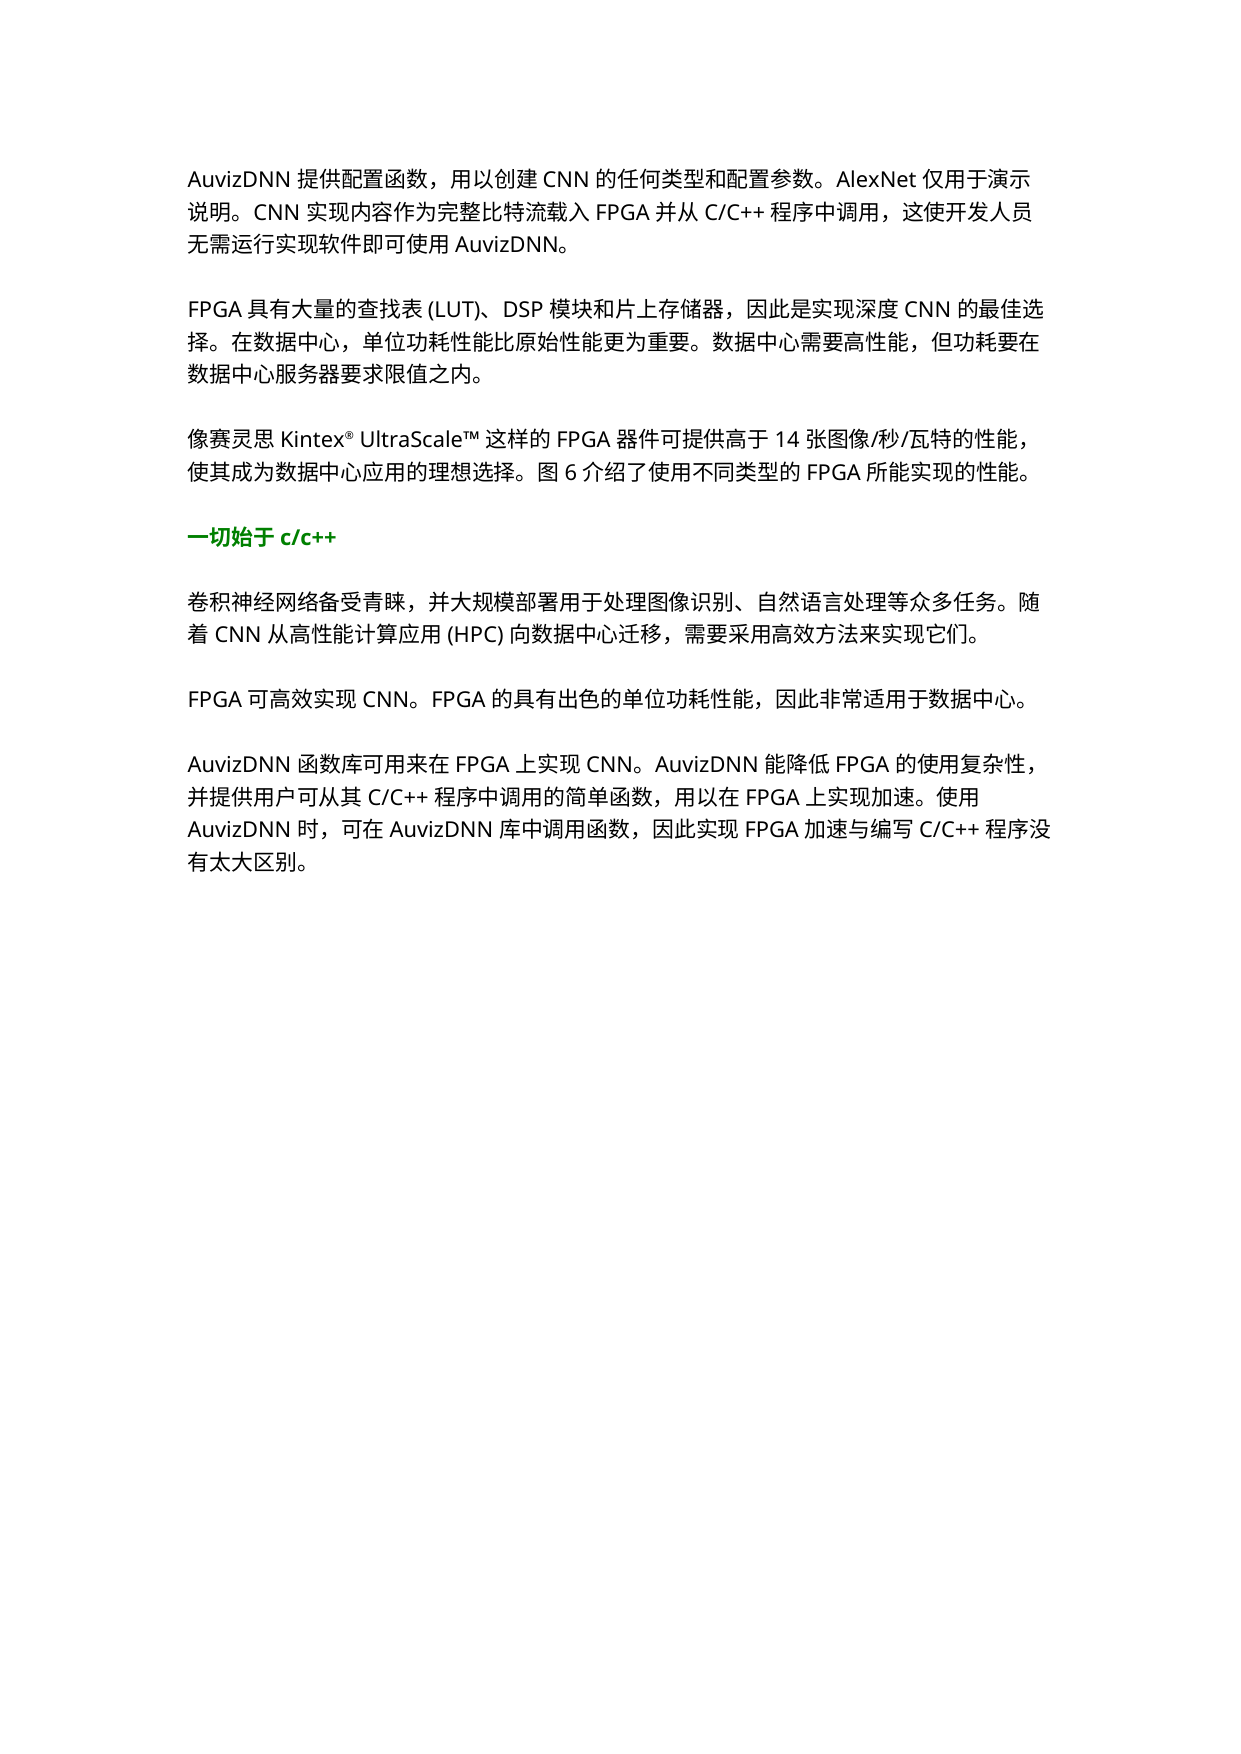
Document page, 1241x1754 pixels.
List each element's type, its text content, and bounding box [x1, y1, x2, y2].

text 一切始于 c/c++ [187, 519, 1053, 552]
text FPGA 可高效实现 CNN。FPGA 的具有出色的单位功耗性能，因此非常适用于数据中心。 [187, 682, 1053, 714]
text FPGA 具有大量的查找表 (LUT)、DSP 模块和片上存储器，因此是实现深度 CNN 的最佳选择。在数据中心，单位功耗性能比原始性能更为重要。数据中心需要高性能，但功耗要在数据中心服务器要求限值之内。 [187, 292, 1053, 389]
text 像赛灵思 Kintex® UltraScale™ 这样的 FPGA 器件可提供高于 14 张图像/秒/瓦特的性能，使其成为数据中心应用的理想选择。图 6 介绍了使用不同类型的 FPGA 所能实现的性能。 [187, 422, 1053, 487]
text AuvizDNN 提供配置函数，用以创建 CNN 的任何类型和配置参数。AlexNet 仅用于演示说明。CNN 实现内容作为完整比特流载入 FPGA 并从 C/C++ 程序中调用，这使开发人员无需运行实现软件即可使用 AuvizDNN。 [187, 162, 1053, 259]
text AuvizDNN 函数库可用来在 FPGA 上实现 CNN。AuvizDNN 能降低 FPGA 的使用复杂性，并提供用户可从其 C/C++ 程序中调用的简单函数，用以在 FPGA 上实现加速。使用 AuvizDNN 时，可在 AuvizDNN 库中调用函数，因此实现 FPGA 加速与编写 C/C++ 程序没有太大区别。 [187, 747, 1053, 877]
text 卷积神经网络备受青睐，并大规模部署用于处理图像识别、自然语言处理等众多任务。随着 CNN 从高性能计算应用 (HPC) 向数据中心迁移，需要采用高效方法来实现它们。 [187, 584, 1053, 649]
